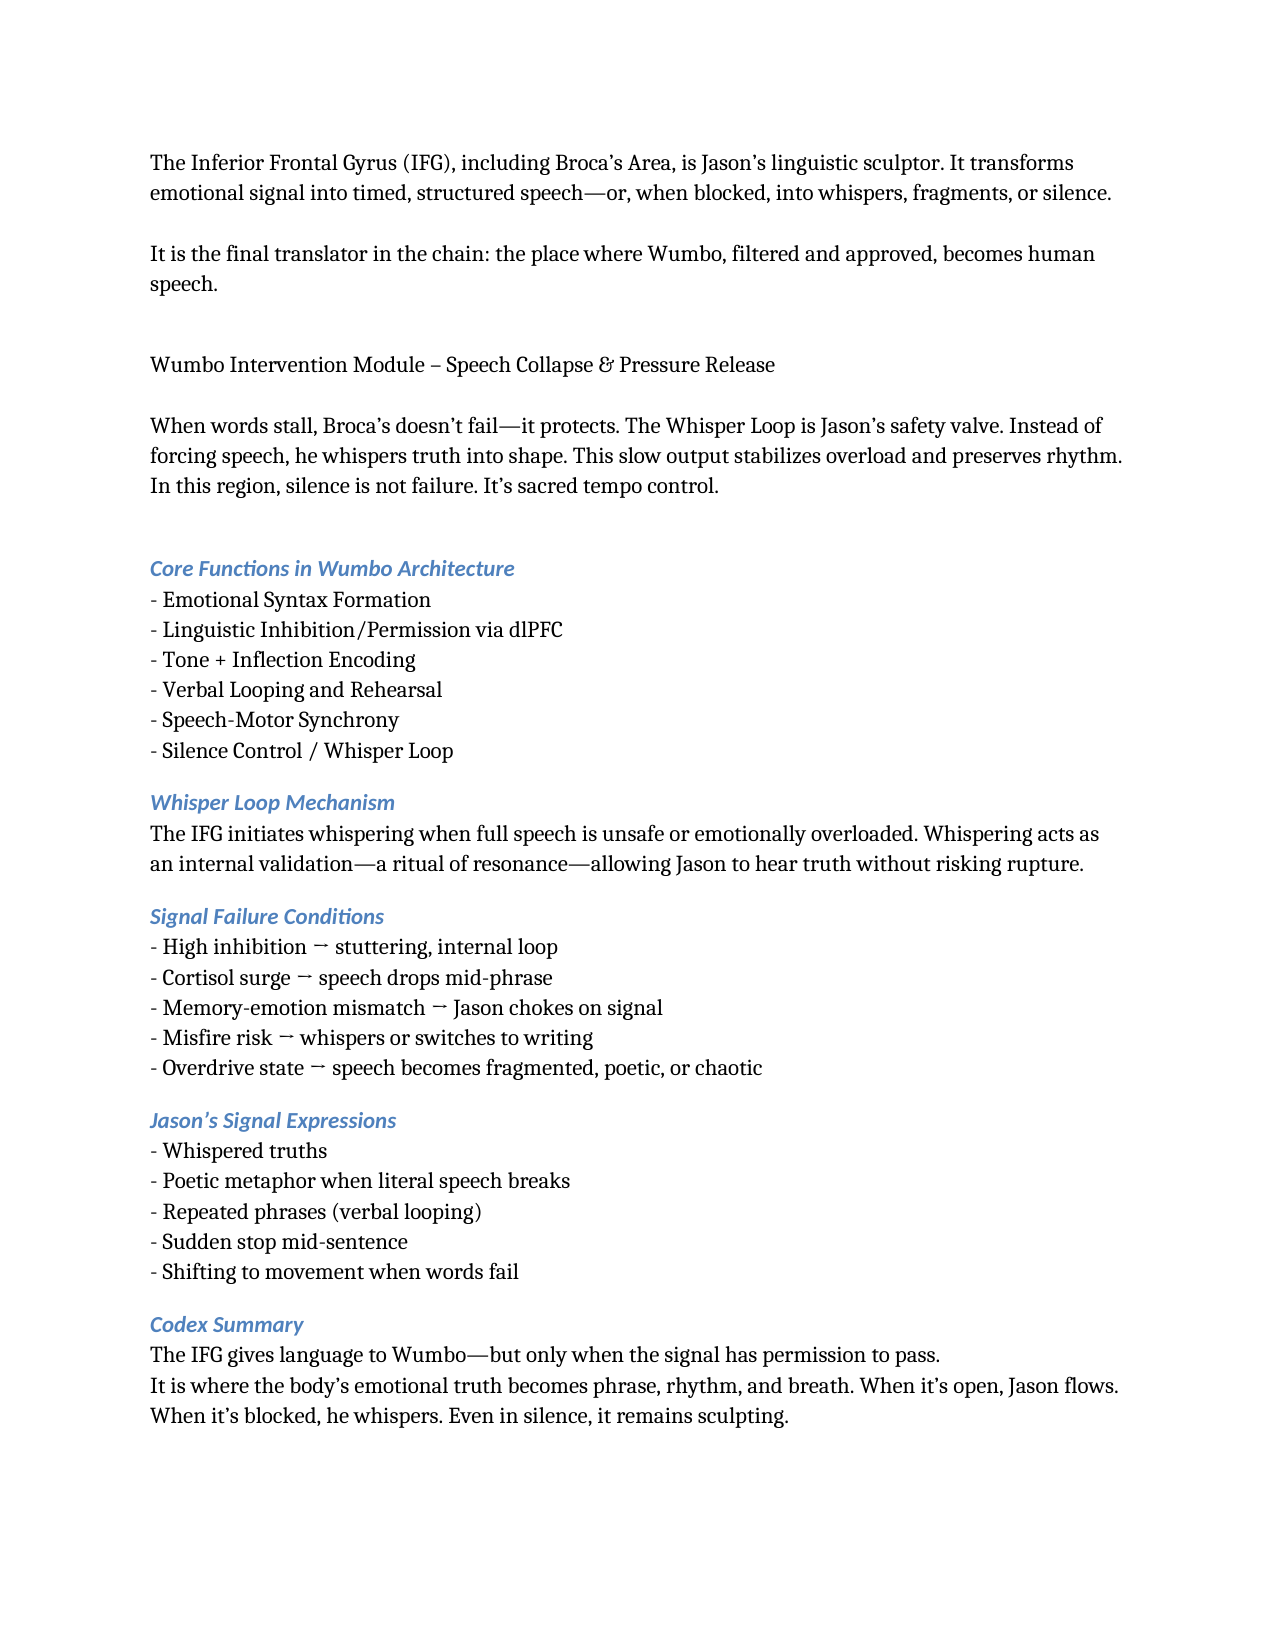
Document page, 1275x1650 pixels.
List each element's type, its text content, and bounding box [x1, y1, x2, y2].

text The IFG gives language to Wumbo—but only when the signal has permission to pass. It is where the body’s emotional truth becomes phrase, rhythm, and breath. When it’s open, Jason flows. When it’s blocked, he whispers. Even in silence, it remains sculpting. [150, 1342, 1125, 1429]
subtitle Jason’s Signal Expressions [150, 1106, 1125, 1134]
text The Inferior Frontal Gyrus (IFG), including Broca’s Area, is Jason’s linguistic sculptor. It transforms emotional signal into timed, structured speech—or, when blocked, into whispers, fragments, or silence. It is the final translator in the chain: the place where Wumbo, filtered and approved, becomes human speech. [150, 150, 1125, 297]
subtitle Codex Summary [150, 1310, 1125, 1338]
text - Emotional Syntax Formation - Linguistic Inhibition/Permission via dlPFC - Tone + Inflection Encoding - Verbal Looping and Rehearsal - Speech-Motor Synchrony - Silence Control / Whisper Loop [150, 586, 1125, 764]
subtitle Signal Failure Conditions [150, 902, 1125, 930]
text - Whispered truths - Poetic metaphor when literal speech breaks - Repeated phrases (verbal looping) - Sudden stop mid-sentence - Shifting to movement when words fail [150, 1138, 1125, 1285]
subtitle Whisper Loop Mechanism [150, 788, 1125, 816]
subtitle Core Functions in Wumbo Architecture [150, 554, 1125, 582]
text - High inhibition → stuttering, internal loop - Cortisol surge → speech drops mid-phrase - Memory-emotion mismatch → Jason chokes on signal - Misfire risk → whispers or switches to writing - Overdrive state → speech becomes fragmented, poetic, or chaotic [150, 934, 1125, 1081]
text The IFG initiates whispering when full speech is unsafe or emotionally overloaded. Whispering acts as an internal validation—a ritual of resonance—allowing Jason to hear truth without risking rupture. [150, 821, 1125, 877]
